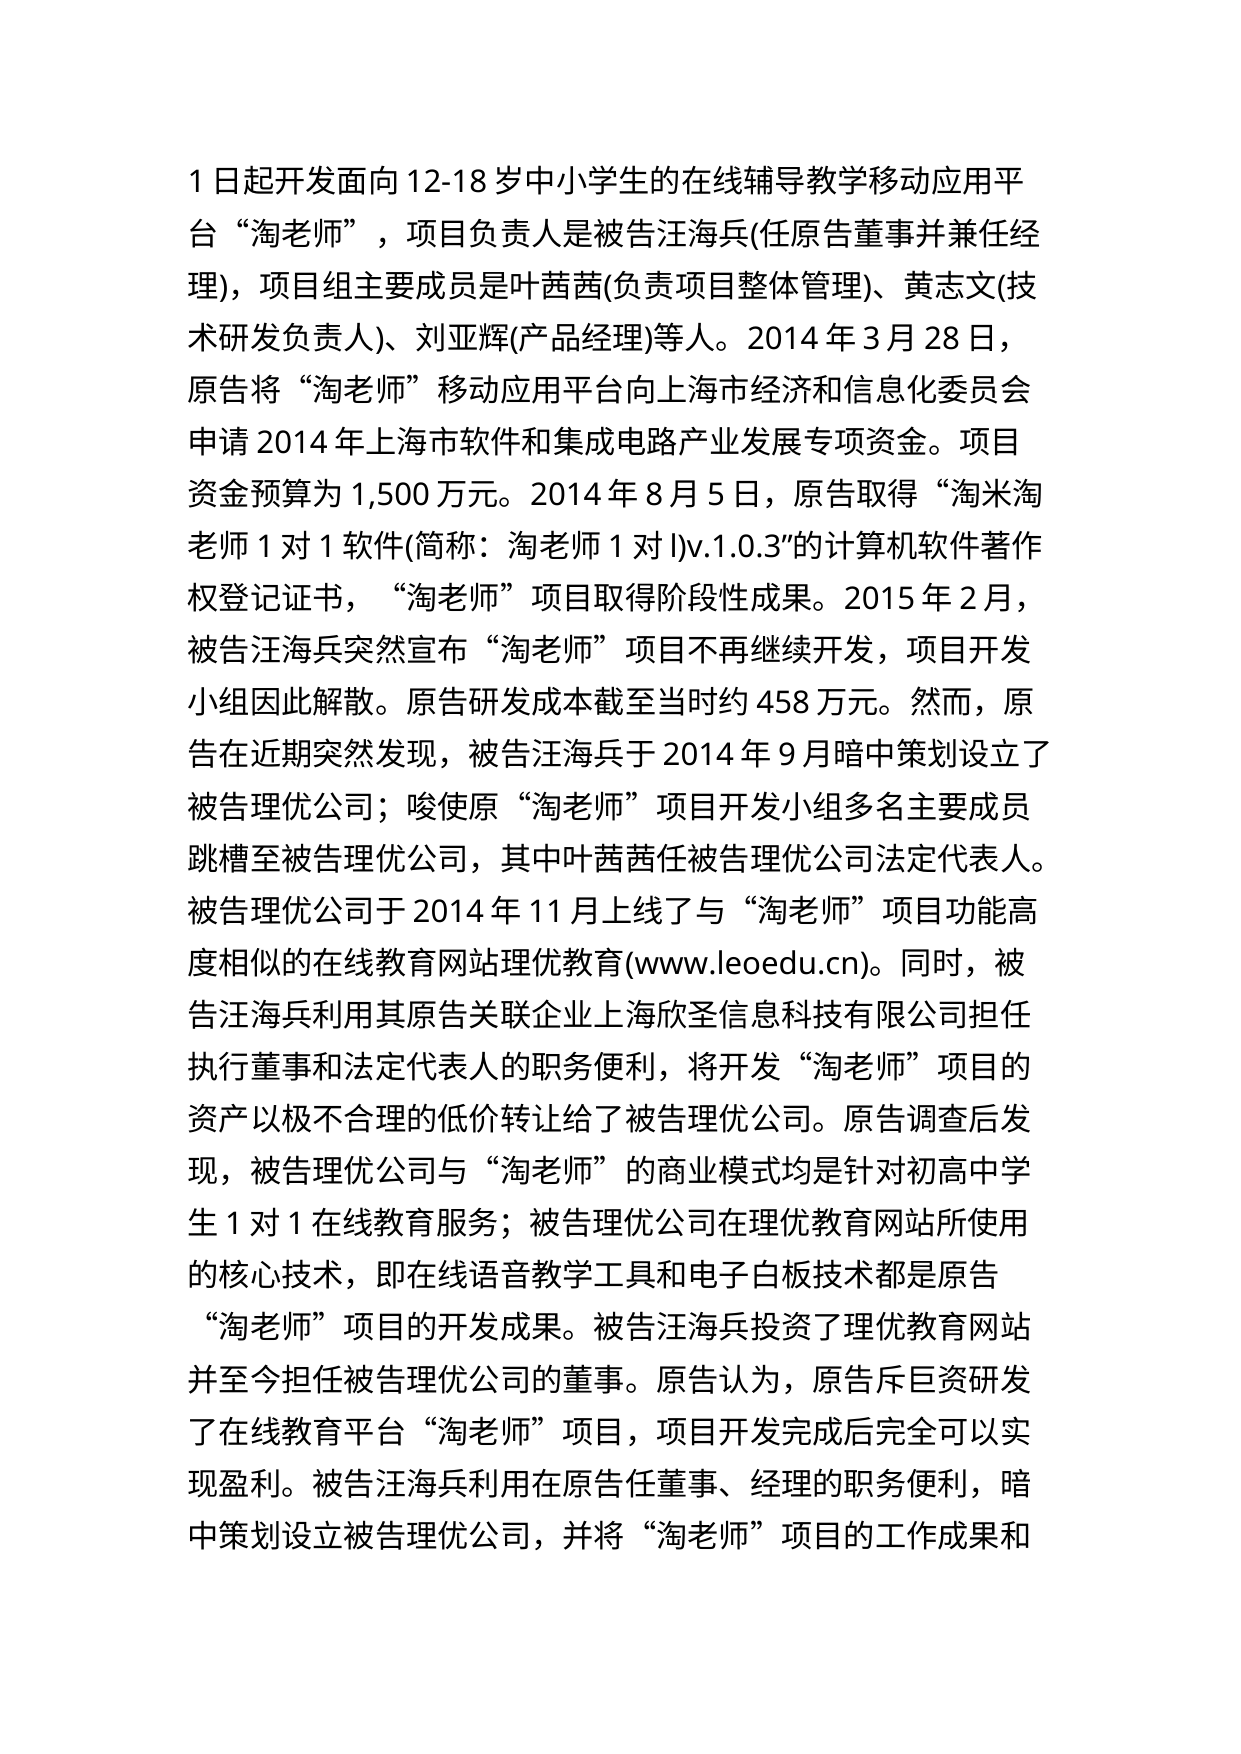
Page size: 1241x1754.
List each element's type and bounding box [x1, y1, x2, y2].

text [187, 150, 1053, 1556]
